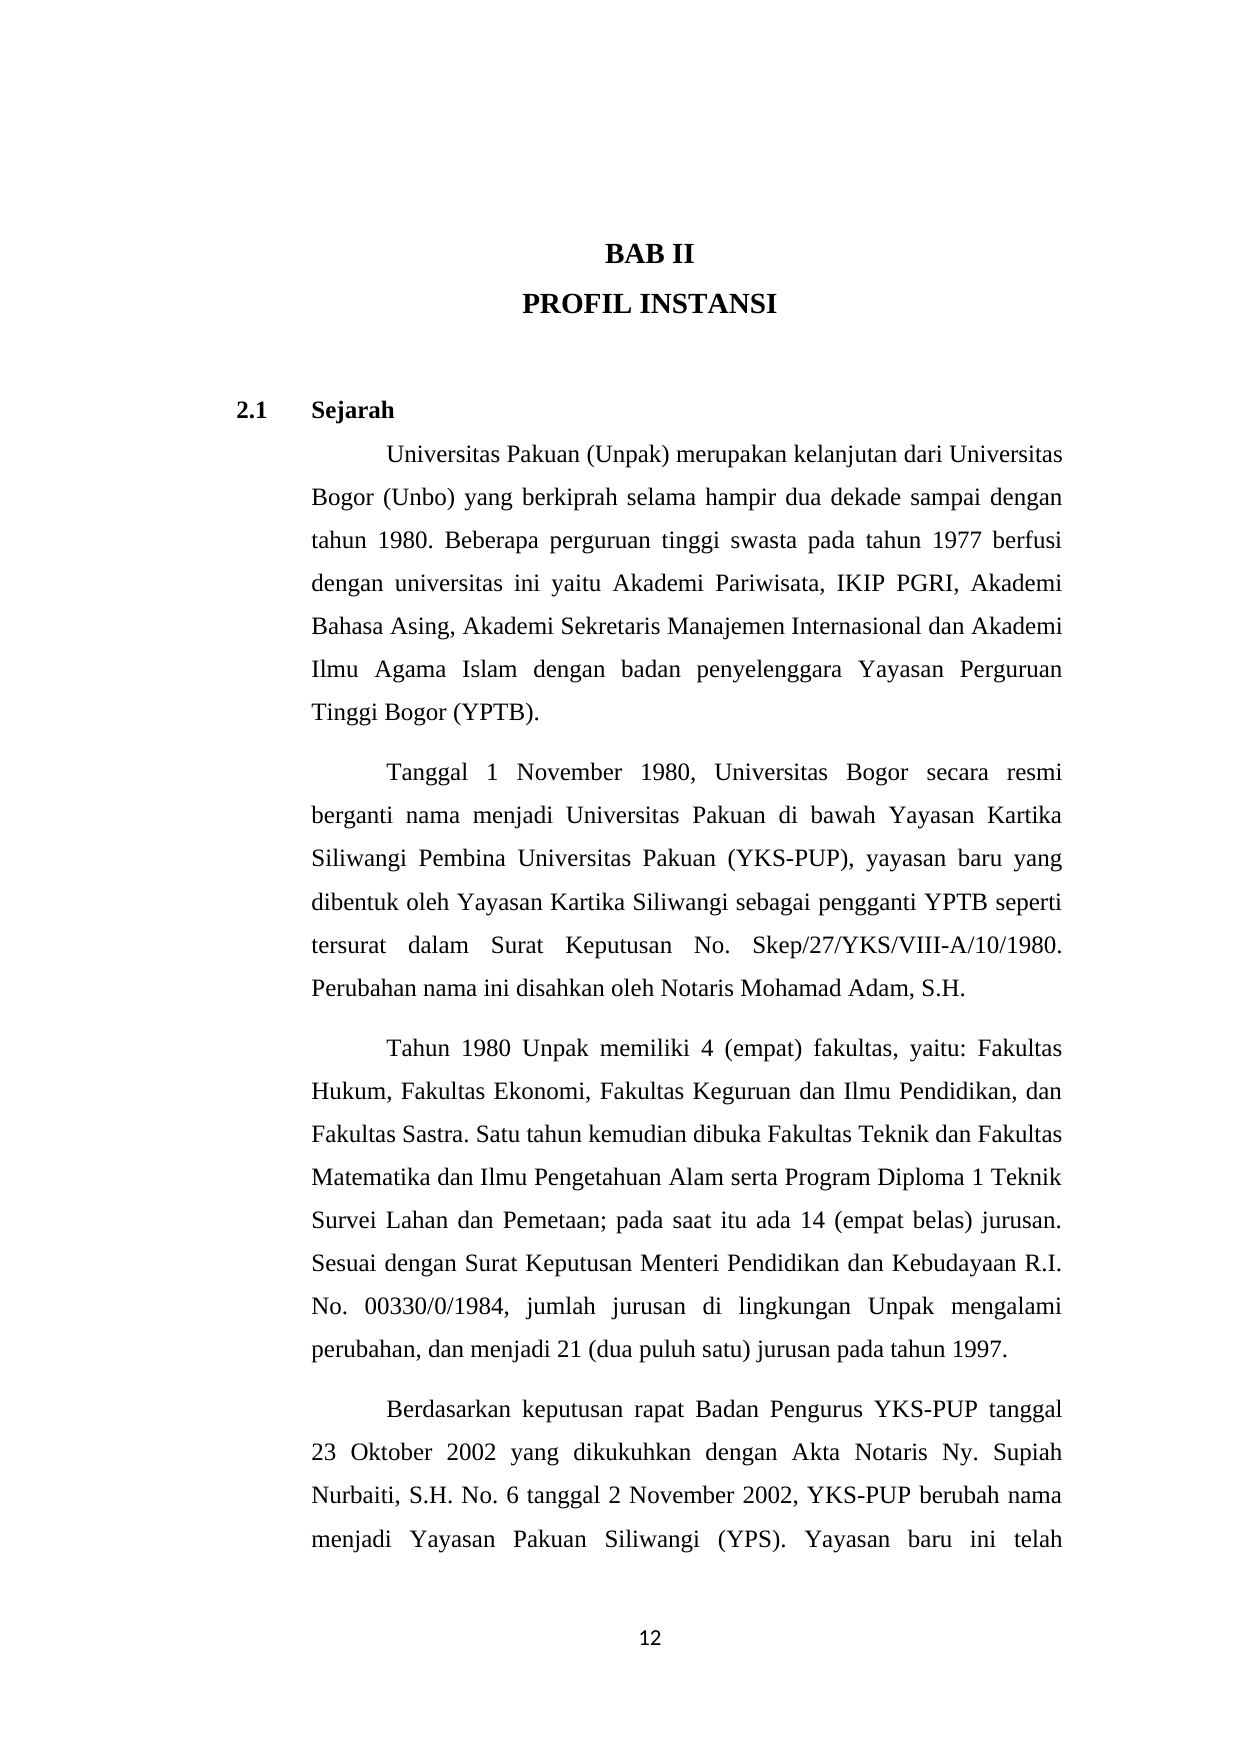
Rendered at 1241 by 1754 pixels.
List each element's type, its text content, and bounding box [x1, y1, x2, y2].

subtitle BAB II [236, 236, 1063, 270]
text Tahun 1980 Unpak memiliki 4 (empat) fakultas, yaitu: Fakultas Hukum, Fakultas Ekonomi, Fakultas Keguruan dan Ilmu Pendidikan, dan Fakultas Sastra. Satu tahun kemudian dibuka Fakultas Teknik dan Fakultas Matematika dan Ilmu Pengetahuan Alam serta Program Diploma 1 Teknik Survei Lahan dan Pemetaan; pada saat itu ada 14 (empat belas) jurusan. Sesuai dengan Surat Keputusan Menteri Pendidikan dan Kebudayaan R.I. No. 00330/0/1984, jumlah jurusan di lingkungan Unpak mengalami perubahan, dan menjadi 21 (dua puluh satu) jurusan pada tahun 1997. [311, 1033, 1063, 1363]
text Universitas Pakuan (Unpak) merupakan kelanjutan dari Universitas Bogor (Unbo) yang berkiprah selama hampir dua dekade sampai dengan tahun 1980. Beberapa perguruan tinggi swasta pada tahun 1977 berfusi dengan universitas ini yaitu Akademi Pariwisata, IKIP PGRI, Akademi Bahasa Asing, Akademi Sekretaris Manajemen Internasional dan Akademi Ilmu Agama Islam dengan badan penyelenggara Yayasan Perguruan Tinggi Bogor (YPTB). [311, 439, 1063, 726]
subtitle 2.1 Sejarah [236, 396, 1063, 424]
subtitle PROFIL INSTANSI [236, 287, 1063, 320]
text Tanggal 1 November 1980, Universitas Bogor secara resmi berganti nama menjadi Universitas Pakuan di bawah Yayasan Kartika Siliwangi Pembina Universitas Pakuan (YKS-PUP), yayasan baru yang dibentuk oleh Yayasan Kartika Siliwangi sebagai pengganti YPTB seperti tersurat dalam Surat Keputusan No. Skep/27/YKS/VIII-A/10/1980. Perubahan nama ini disahkan oleh Notaris Mohamad Adam, S.H. [311, 757, 1063, 1002]
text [311, 1394, 1063, 1552]
